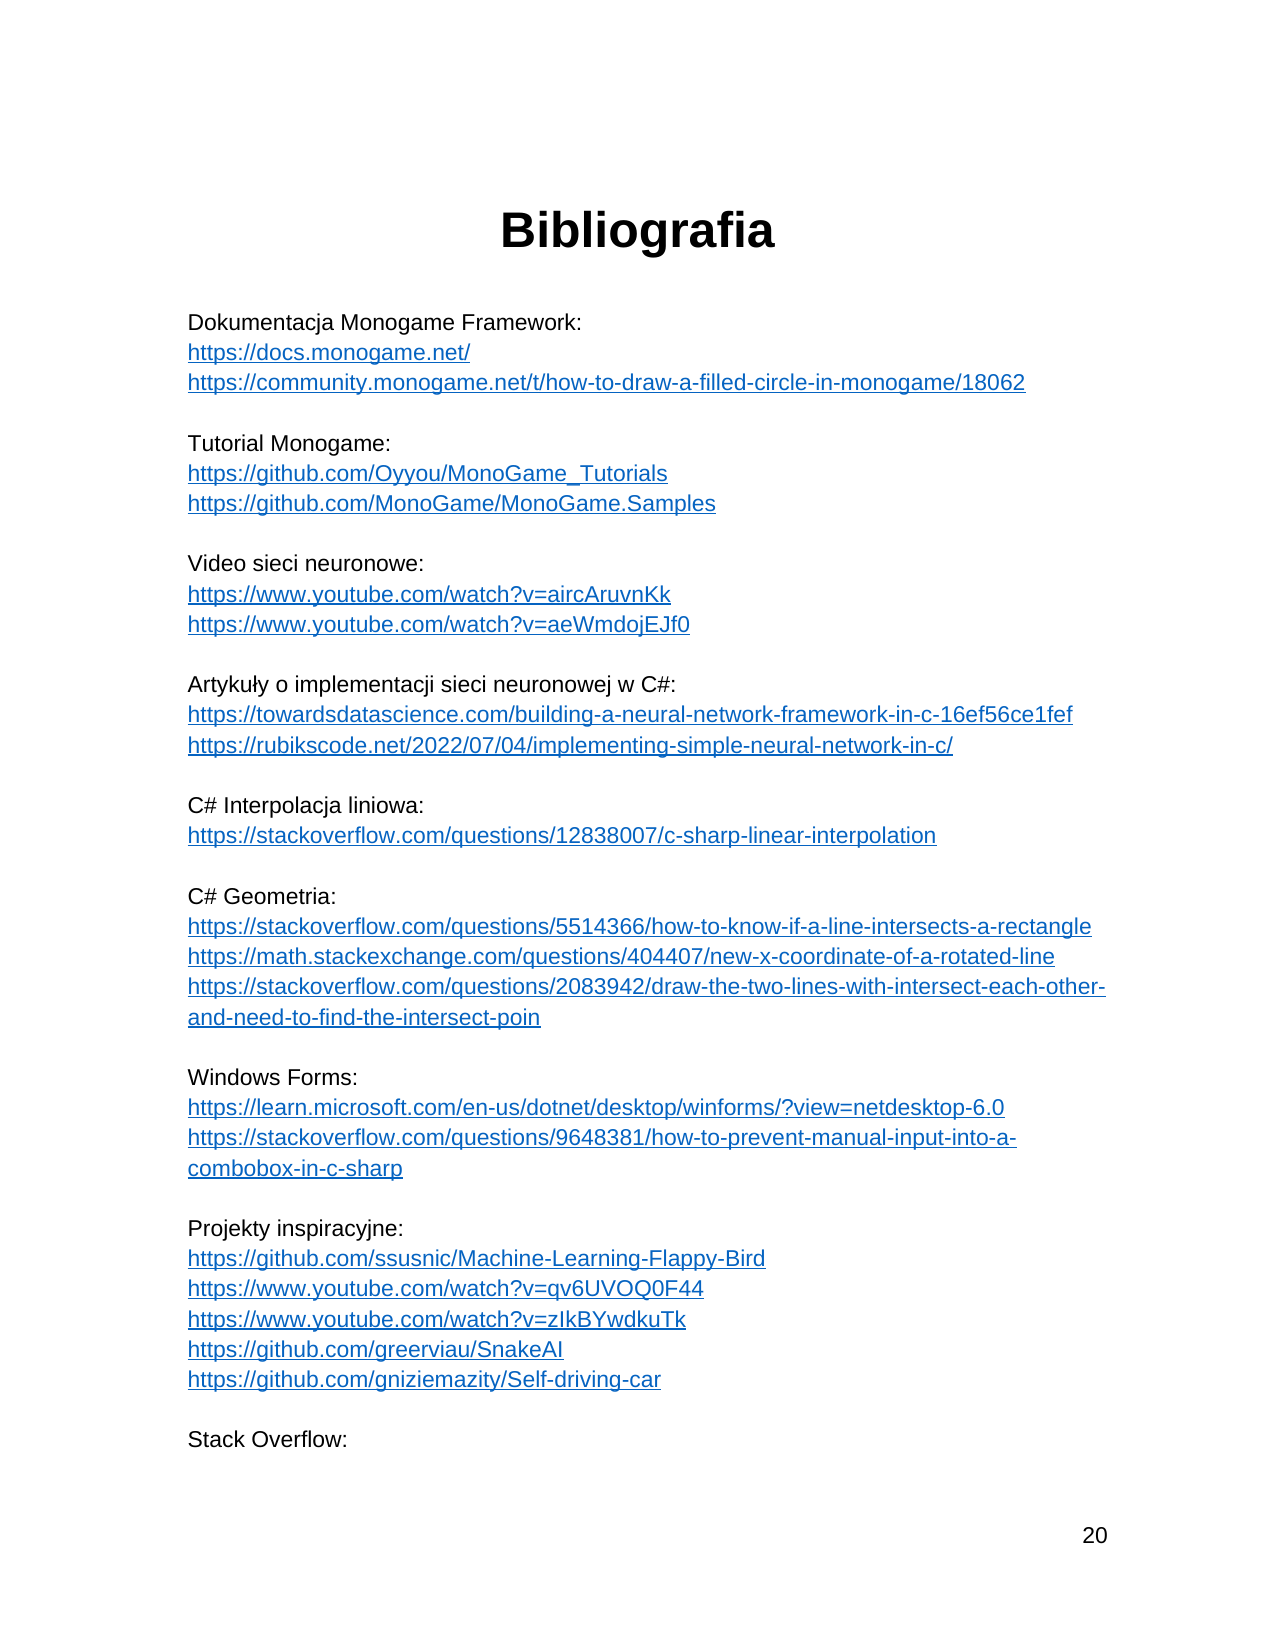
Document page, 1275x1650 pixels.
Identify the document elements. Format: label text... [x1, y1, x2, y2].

text https://stackoverflow.com/questions/5514366/how-to-know-if-a-line-intersects-a-rectangle [187, 913, 1125, 939]
text https://towardsdatascience.com/building-a-neural-network-framework-in-c-16ef56ce1fef [187, 701, 1125, 728]
text https://github.com/gniziemazity/Self-driving-car [187, 1366, 1125, 1392]
text https://learn.microsoft.com/en-us/dotnet/desktop/winforms/?view=netdesktop-6.0 [187, 1094, 1125, 1121]
text https://stackoverflow.com/questions/9648381/how-to-prevent-manual-input-into-a-combobox-in-c-sharp [187, 1124, 1125, 1181]
text https://stackoverflow.com/questions/12838007/c-sharp-linear-interpolation [187, 822, 1125, 849]
text https://github.com/ssusnic/Machine-Learning-Flappy-Bird [187, 1245, 1125, 1272]
text Tutorial Monogame: [187, 429, 1125, 456]
text https://community.monogame.net/t/how-to-draw-a-filled-circle-in-monogame/18062 [187, 369, 1125, 396]
text https://www.youtube.com/watch?v=zIkBYwdkuTk [187, 1306, 1125, 1332]
text https://docs.monogame.net/ [187, 339, 1125, 365]
text https://github.com/MonoGame/MonoGame.Samples [187, 490, 1125, 516]
subtitle Bibliografia [150, 200, 1125, 257]
text Windows Forms: [187, 1064, 1125, 1090]
text https://stackoverflow.com/questions/2083942/draw-the-two-lines-with-intersect-each-other-and-need-to-find-the-intersect-poin [187, 973, 1125, 1030]
text https://www.youtube.com/watch?v=qv6UVOQ0F44 [187, 1275, 1125, 1302]
text Projekty inspiracyjne: [187, 1215, 1125, 1241]
text Dokumentacja Monogame Framework: [187, 309, 1125, 335]
text C# Interpolacja liniowa: [187, 792, 1125, 818]
text https://www.youtube.com/watch?v=aircAruvnKk [187, 581, 1125, 607]
text Stack Overflow: [187, 1426, 1125, 1453]
text https://github.com/greerviau/SnakeAI [187, 1336, 1125, 1362]
text https://rubikscode.net/2022/07/04/implementing-simple-neural-network-in-c/ [187, 732, 1125, 758]
text https://math.stackexchange.com/questions/404407/new-x-coordinate-of-a-rotated-line [187, 943, 1125, 969]
text Artykuły o implementacji sieci neuronowej w C#: [187, 671, 1125, 698]
text Video sieci neuronowe: [187, 550, 1125, 577]
text C# Geometria: [187, 883, 1125, 909]
text https://github.com/Oyyou/MonoGame_Tutorials [187, 460, 1125, 486]
text https://www.youtube.com/watch?v=aeWmdojEJf0 [187, 611, 1125, 637]
